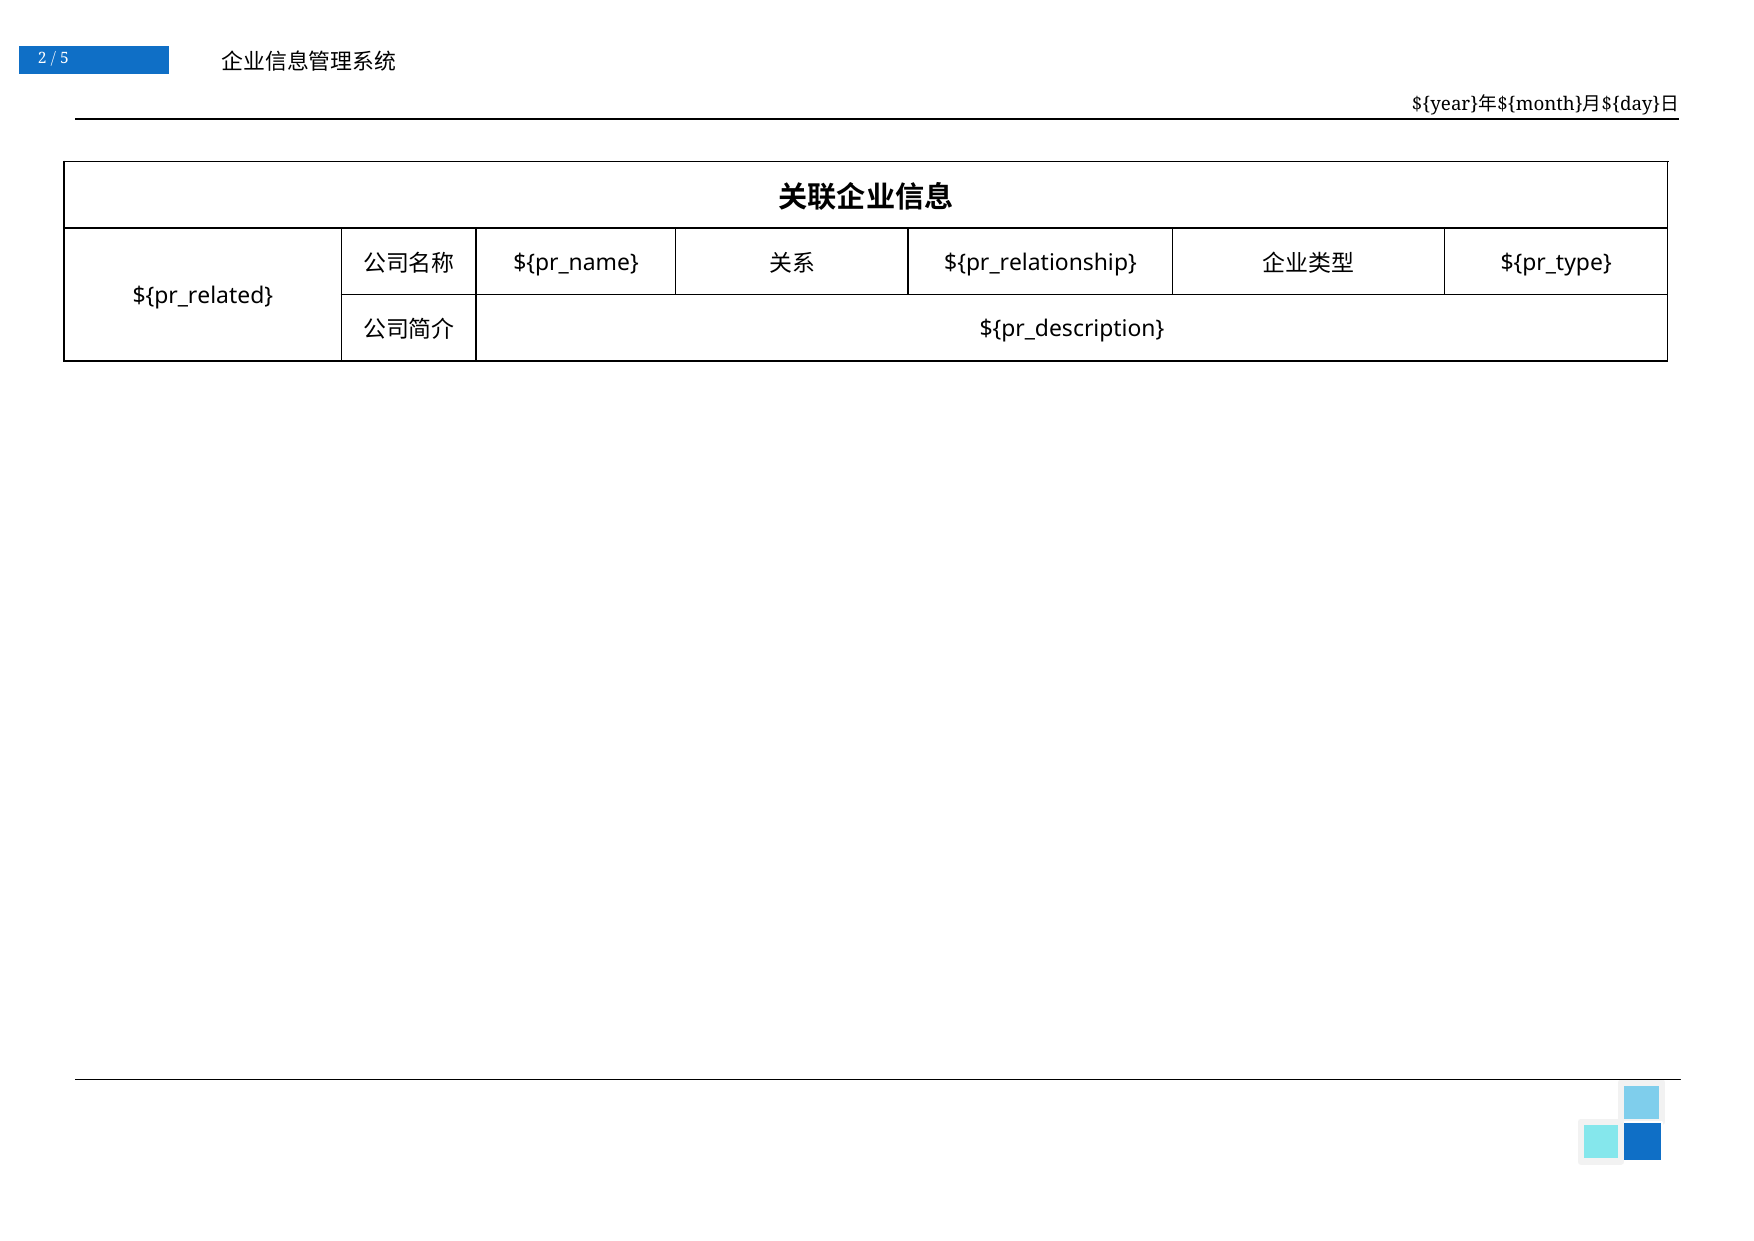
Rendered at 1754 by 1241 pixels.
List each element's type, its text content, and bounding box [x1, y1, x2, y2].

table_header 关联企业信息 [65, 162, 1667, 227]
table_cell 公司名称 [342, 229, 475, 294]
table_cell ${pr_relationship} [909, 229, 1172, 294]
table_cell [64, 362, 1668, 368]
table_cell 企业类型 [1173, 229, 1444, 294]
table_cell 关系 [676, 229, 907, 294]
table_cell ${pr_related} [65, 229, 341, 360]
table_cell ${pr_name} [477, 229, 675, 294]
table_cell 公司简介 [342, 295, 475, 360]
table_cell ${pr_type} [1445, 229, 1667, 294]
table_cell ${pr_description} [477, 295, 1667, 360]
